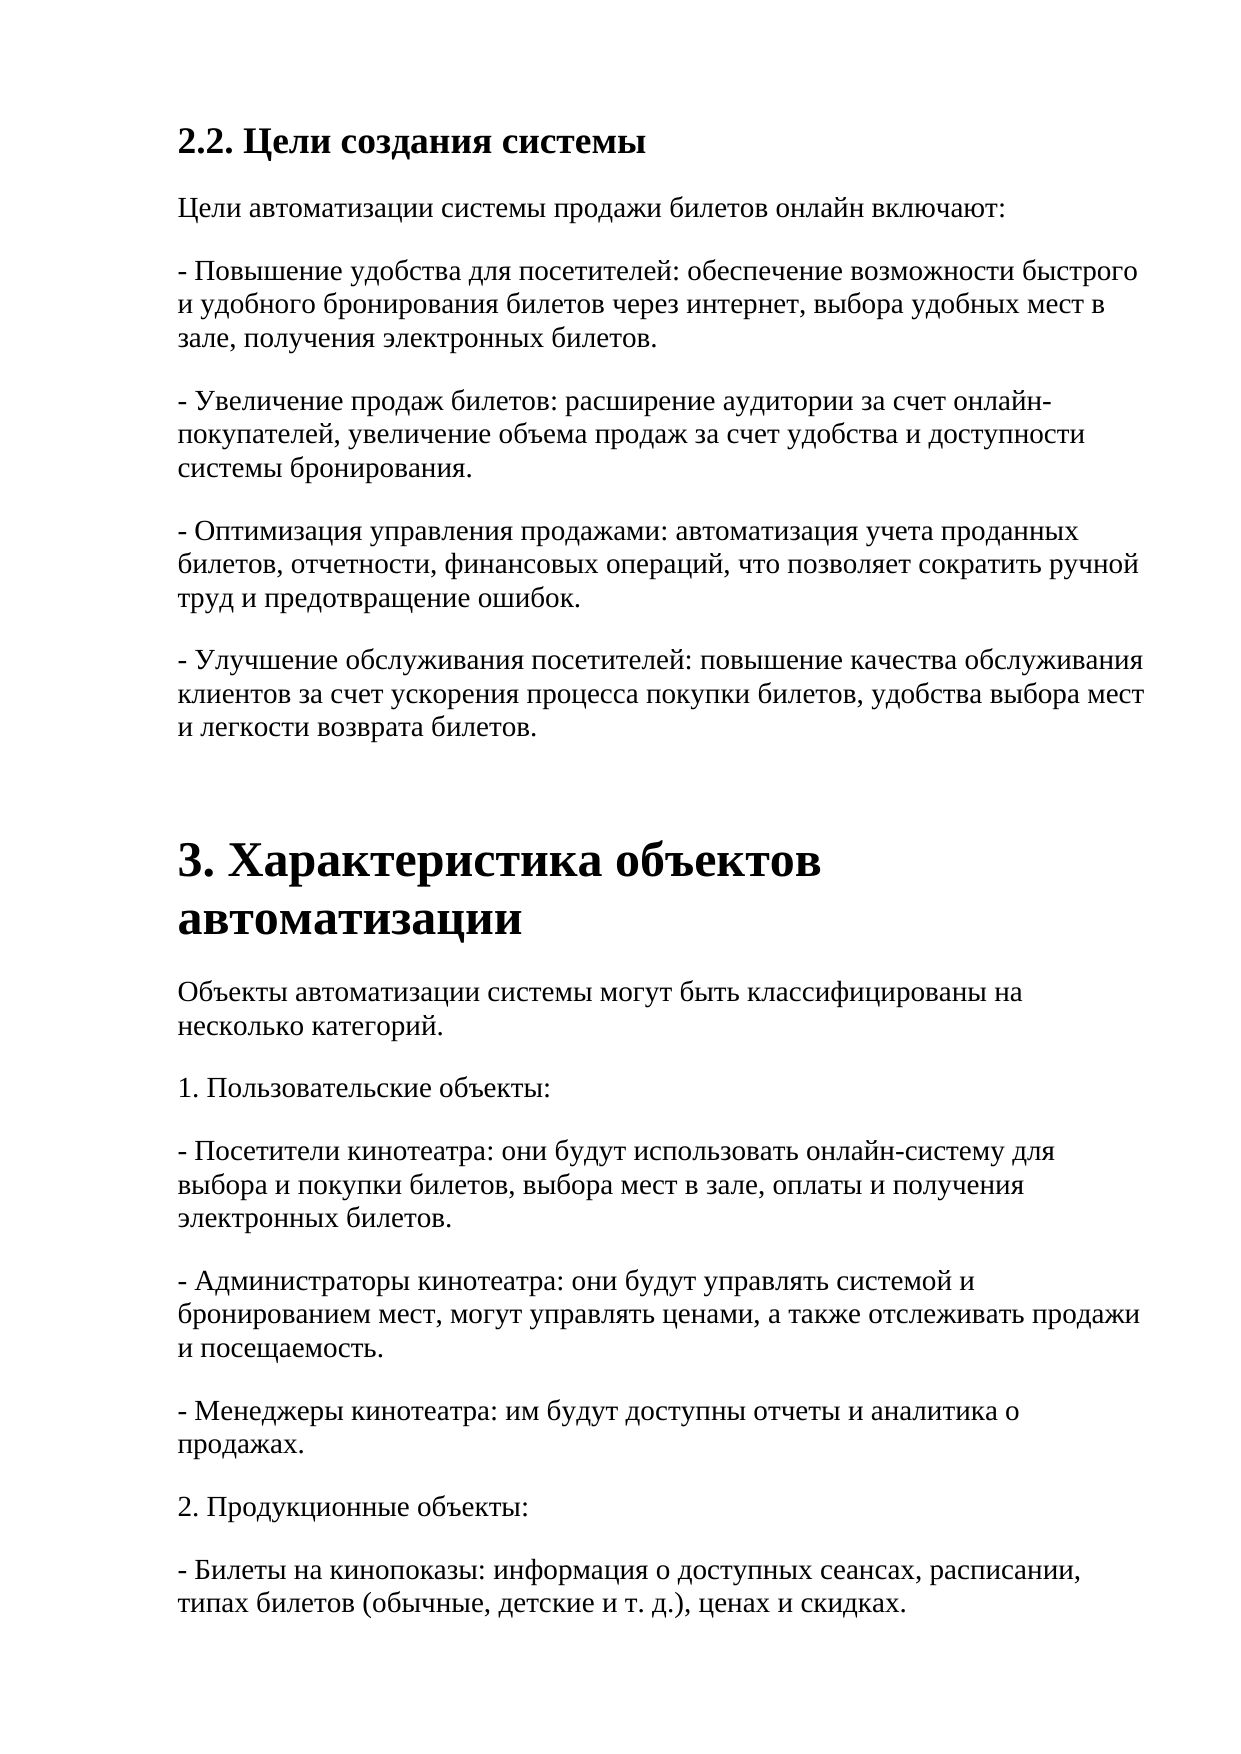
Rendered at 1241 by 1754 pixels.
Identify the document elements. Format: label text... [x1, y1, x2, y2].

text - Билеты на кинопоказы: информация о доступных сеансах, расписании, типах билетов (обычные, детские и т. д.), ценах и скидках. [177, 1552, 1152, 1619]
text - Повышение удобства для посетителей: обеспечение возможности быстрого и удобного бронирования билетов через интернет, выбора удобных мест в зале, получения электронных билетов. [177, 253, 1152, 354]
text 3. Характеристика объектов автоматизации [177, 830, 1152, 945]
text - Оптимизация управления продажами: автоматизация учета проданных билетов, отчетности, финансовых операций, что позволяет сократить ручной труд и предотвращение ошибок. [177, 513, 1152, 613]
text 1. Пользовательские объекты: [177, 1071, 1152, 1104]
text 2. Продукционные объекты: [177, 1489, 1152, 1523]
text - Посетители кинотеатра: они будут использовать онлайн-систему для выбора и покупки билетов, выбора мест в зале, оплаты и получения электронных билетов. [177, 1133, 1152, 1234]
text 2.2. Цели создания системы [177, 118, 1152, 161]
text Цели автоматизации системы продажи билетов онлайн включают: [177, 190, 1152, 224]
text - Администраторы кинотеатра: они будут управлять системой и бронированием мест, могут управлять ценами, а также отслеживать продажи и посещаемость. [177, 1263, 1152, 1364]
text - Менеджеры кинотеатра: им будут доступны отчеты и аналитика о продажах. [177, 1393, 1152, 1460]
text Объекты автоматизации системы могут быть классифицированы на несколько категорий. [177, 974, 1152, 1041]
text - Улучшение обслуживания посетителей: повышение качества обслуживания клиентов за счет ускорения процесса покупки билетов, удобства выбора мест и легкости возврата билетов. [177, 642, 1152, 743]
text - Увеличение продаж билетов: расширение аудитории за счет онлайн-покупателей, увеличение объема продаж за счет удобства и доступности системы бронирования. [177, 383, 1152, 483]
